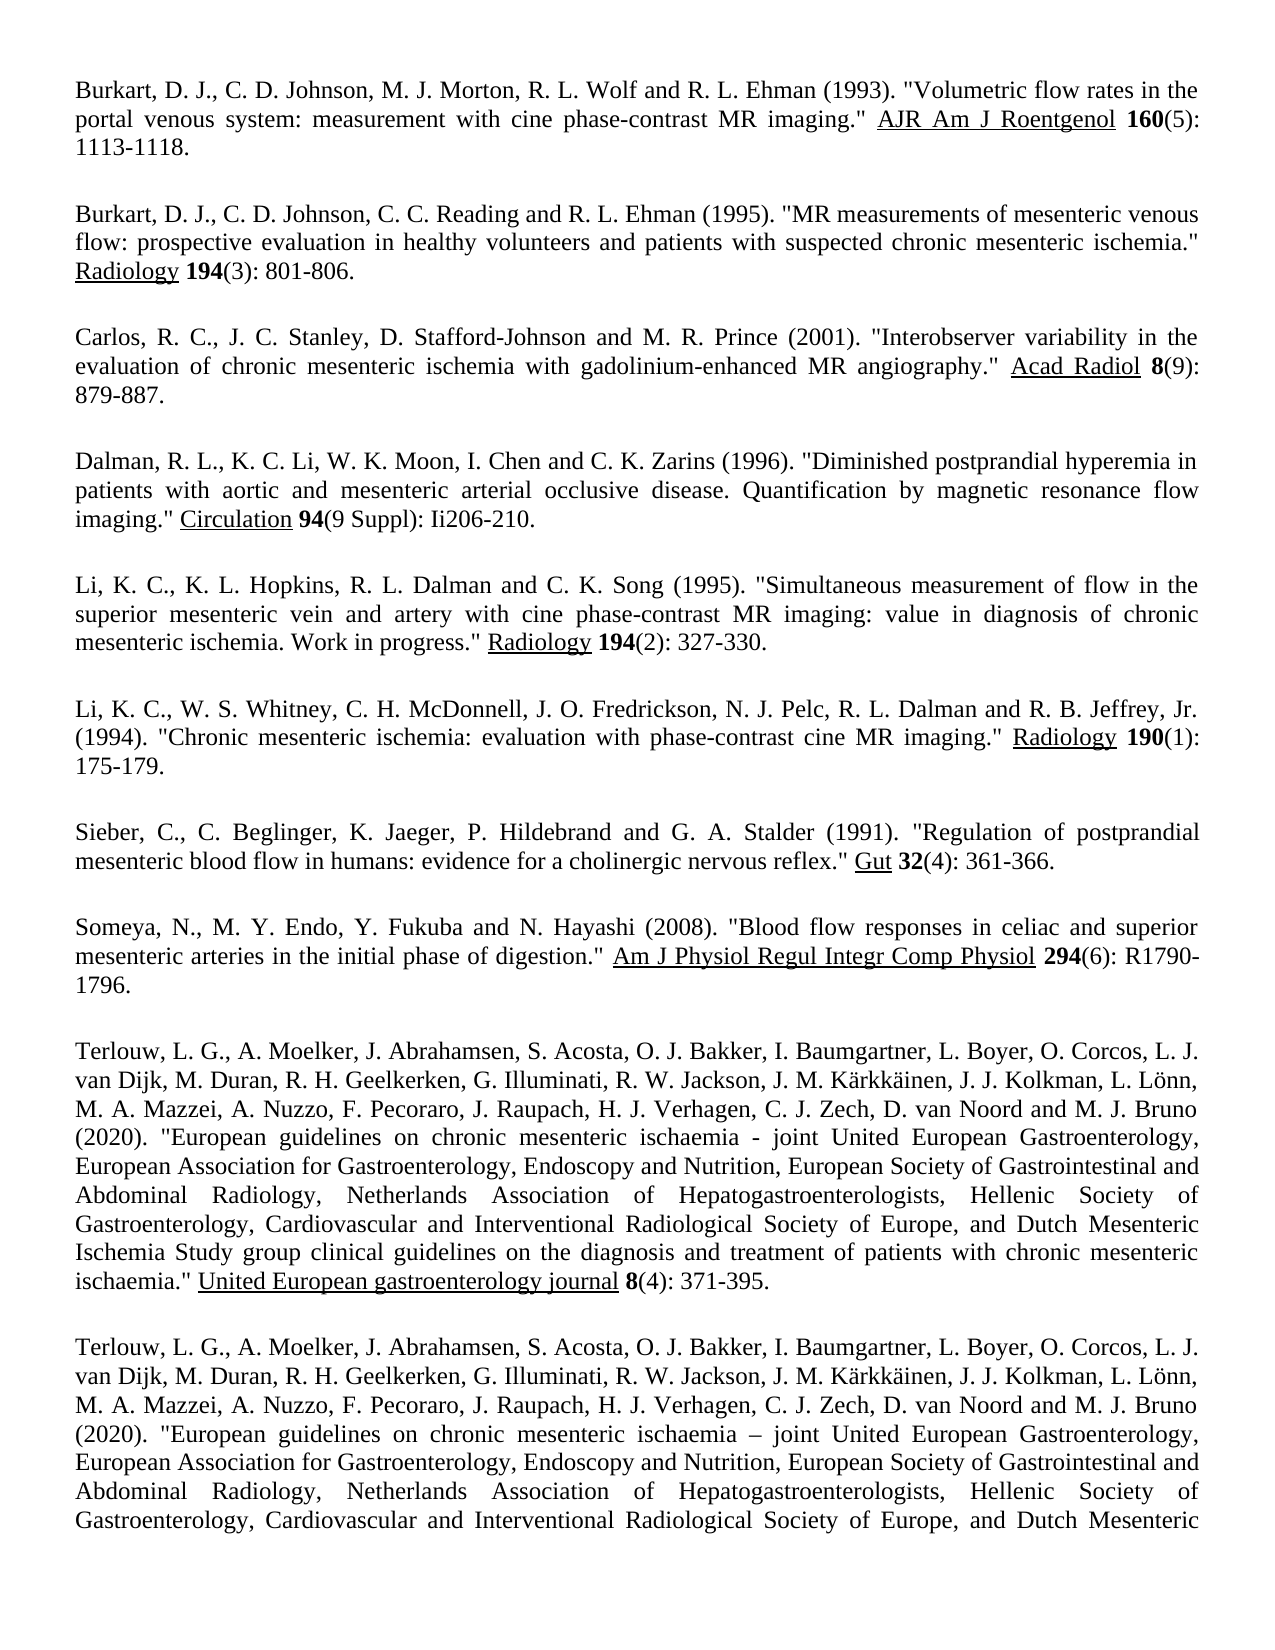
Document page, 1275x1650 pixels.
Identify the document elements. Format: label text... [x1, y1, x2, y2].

text Carlos, R. C., J. C. Stanley, D. Stafford-Johnson and M. R. Prince (2001). "Interobserver variability in the evaluation of chronic mesenteric ischemia with gadolinium-enhanced MR angiography." Acad Radiol 8(9): 879-887. [75, 322, 1200, 409]
text Dalman, R. L., K. C. Li, W. K. Moon, I. Chen and C. K. Zarins (1996). "Diminished postprandial hyperemia in patients with aortic and mesenteric arterial occlusive disease. Quantification by magnetic resonance flow imaging." Circulation 94(9 Suppl): Ii206-210. [75, 446, 1200, 532]
text Li, K. C., W. S. Whitney, C. H. McDonnell, J. O. Fredrickson, N. J. Pelc, R. L. Dalman and R. B. Jeffrey, Jr. (1994). "Chronic mesenteric ischemia: evaluation with phase-contrast cine MR imaging." Radiology 190(1): 175-179. [75, 694, 1200, 780]
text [75, 1332, 1200, 1534]
text Li, K. C., K. L. Hopkins, R. L. Dalman and C. K. Song (1995). "Simultaneous measurement of flow in the superior mesenteric vein and artery with cine phase-contrast MR imaging: value in diagnosis of chronic mesenteric ischemia. Work in progress." Radiology 194(2): 327-330. [75, 570, 1200, 656]
text Someya, N., M. Y. Endo, Y. Fukuba and N. Hayashi (2008). "Blood flow responses in celiac and superior mesenteric arteries in the initial phase of digestion." Am J Physiol Regul Integr Comp Physiol 294(6): R1790-1796. [75, 912, 1200, 999]
text Terlouw, L. G., A. Moelker, J. Abrahamsen, S. Acosta, O. J. Bakker, I. Baumgartner, L. Boyer, O. Corcos, L. J. van Dijk, M. Duran, R. H. Geelkerken, G. Illuminati, R. W. Jackson, J. M. Kärkkäinen, J. J. Kolkman, L. Lönn, M. A. Mazzei, A. Nuzzo, F. Pecoraro, J. Raupach, H. J. Verhagen, C. J. Zech, D. van Noord and M. J. Bruno (2020). "European guidelines on chronic mesenteric ischaemia - joint United European Gastroenterology, European Association for Gastroenterology, Endoscopy and Nutrition, European Society of Gastrointestinal and Abdominal Radiology, Netherlands Association of Hepatogastroenterologists, Hellenic Society of Gastroenterology, Cardiovascular and Interventional Radiological Society of Europe, and Dutch Mesenteric Ischemia Study group clinical guidelines on the diagnosis and treatment of patients with chronic mesenteric ischaemia." United European gastroenterology journal 8(4): 371-395. [75, 1036, 1200, 1295]
text Burkart, D. J., C. D. Johnson, M. J. Morton, R. L. Wolf and R. L. Ehman (1993). "Volumetric flow rates in the portal venous system: measurement with cine phase-contrast MR imaging." AJR Am J Roentgenol 160(5): 1113-1118. [75, 75, 1200, 161]
text Burkart, D. J., C. D. Johnson, C. C. Reading and R. L. Ehman (1995). "MR measurements of mesenteric venous flow: prospective evaluation in healthy volunteers and patients with suspected chronic mesenteric ischemia." Radiology 194(3): 801-806. [75, 199, 1200, 285]
text Sieber, C., C. Beglinger, K. Jaeger, P. Hildebrand and G. A. Stalder (1991). "Regulation of postprandial mesenteric blood flow in humans: evidence for a cholinergic nervous reflex." Gut 32(4): 361-366. [75, 817, 1200, 875]
